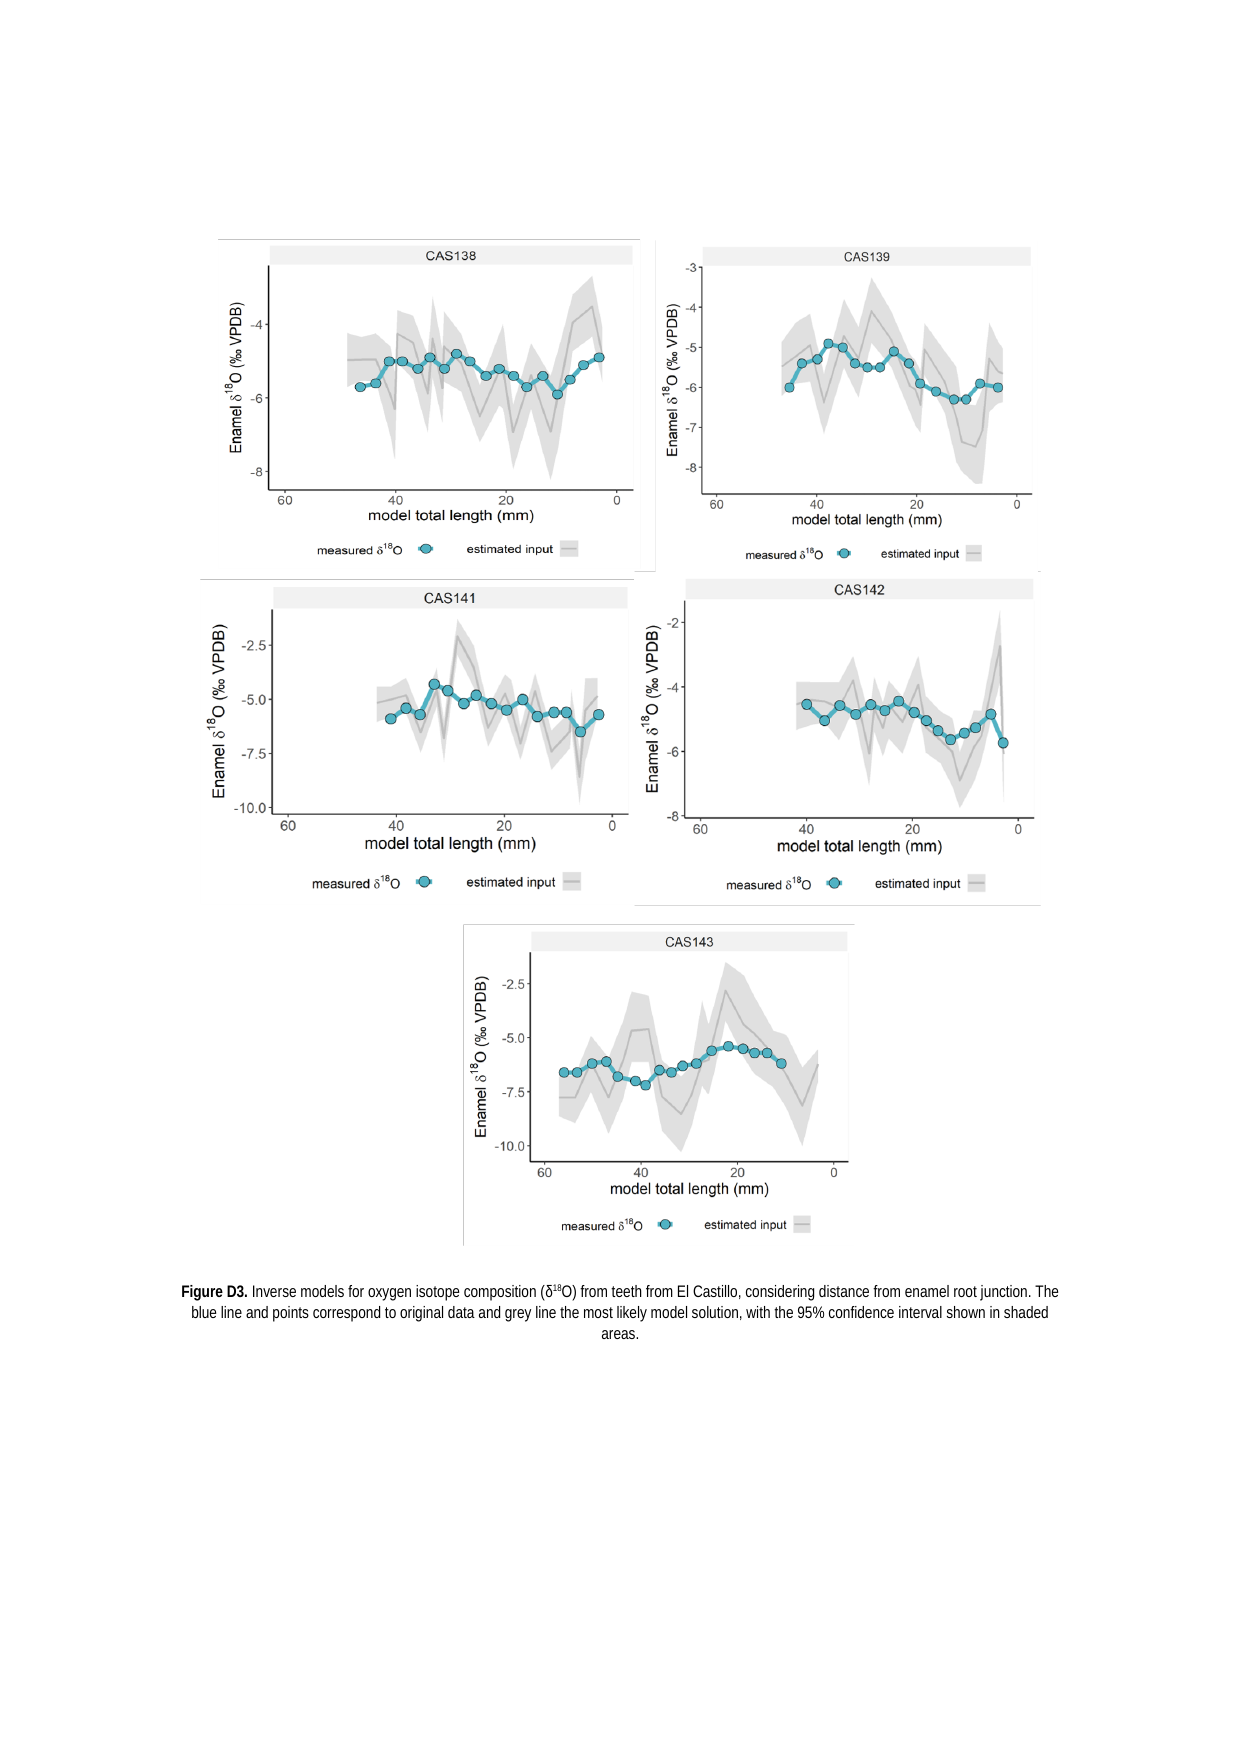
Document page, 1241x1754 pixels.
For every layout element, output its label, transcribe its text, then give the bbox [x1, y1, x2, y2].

picture [177, 238, 1055, 1264]
text Figure D3. Inverse models for oxygen isotope composition (δ18O) from teeth from El Castillo, considering distance from enamel root junction. The blue line and points correspond to original data and grey line the most likely model solution, with the 95% confidence interval shown in shaded areas. [177, 1282, 1063, 1343]
